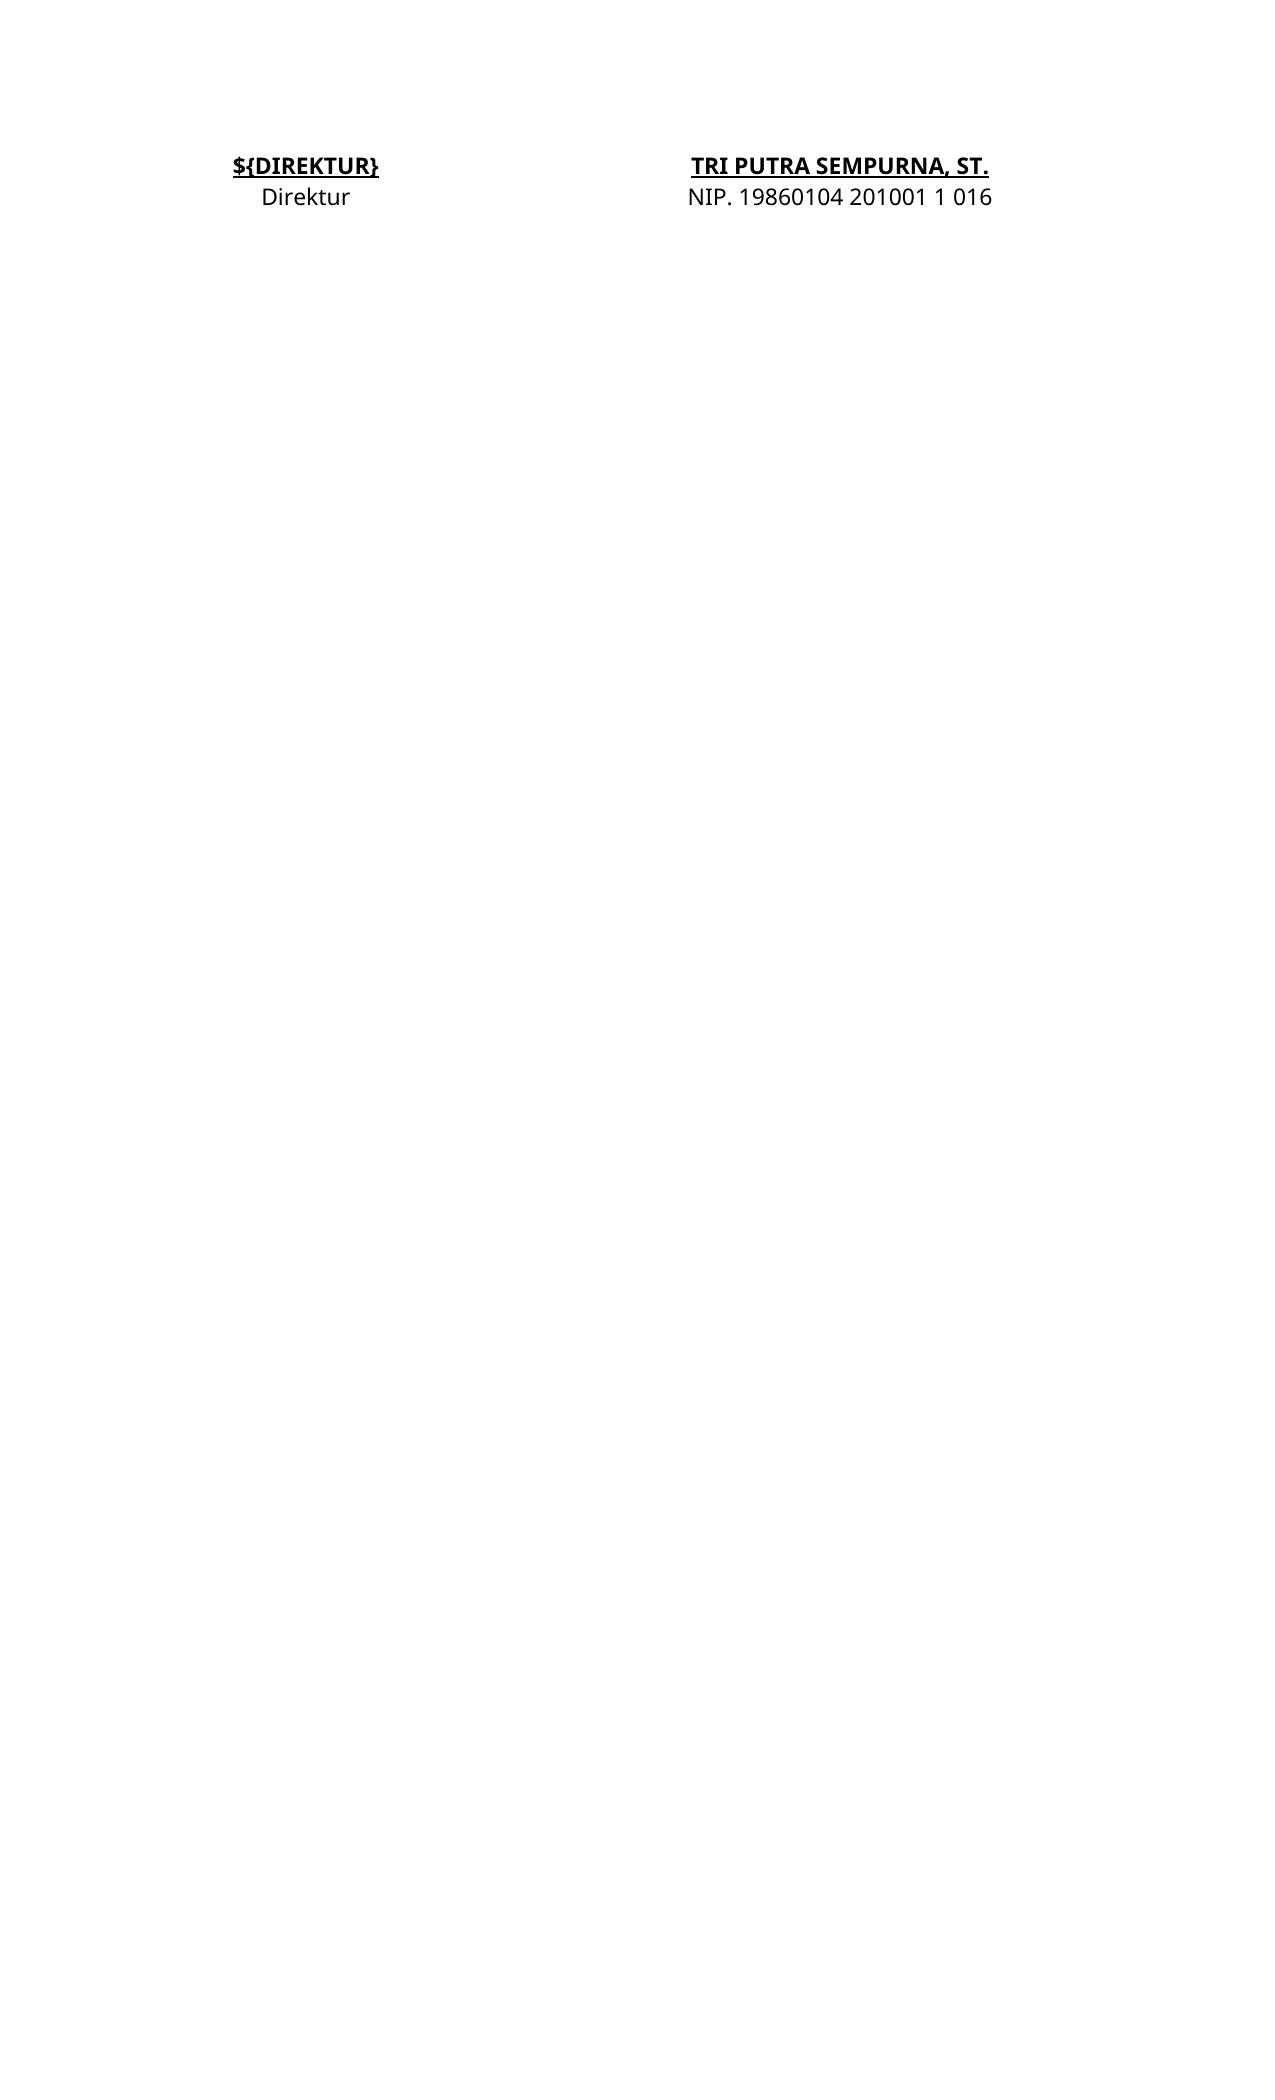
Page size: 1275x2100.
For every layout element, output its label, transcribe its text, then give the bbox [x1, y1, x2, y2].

text ${DIREKTUR} TRI PUTRA SEMPURNA, ST. [118, 150, 1161, 181]
text Direktur NIP. 19860104 201001 1 016 [118, 181, 1161, 212]
